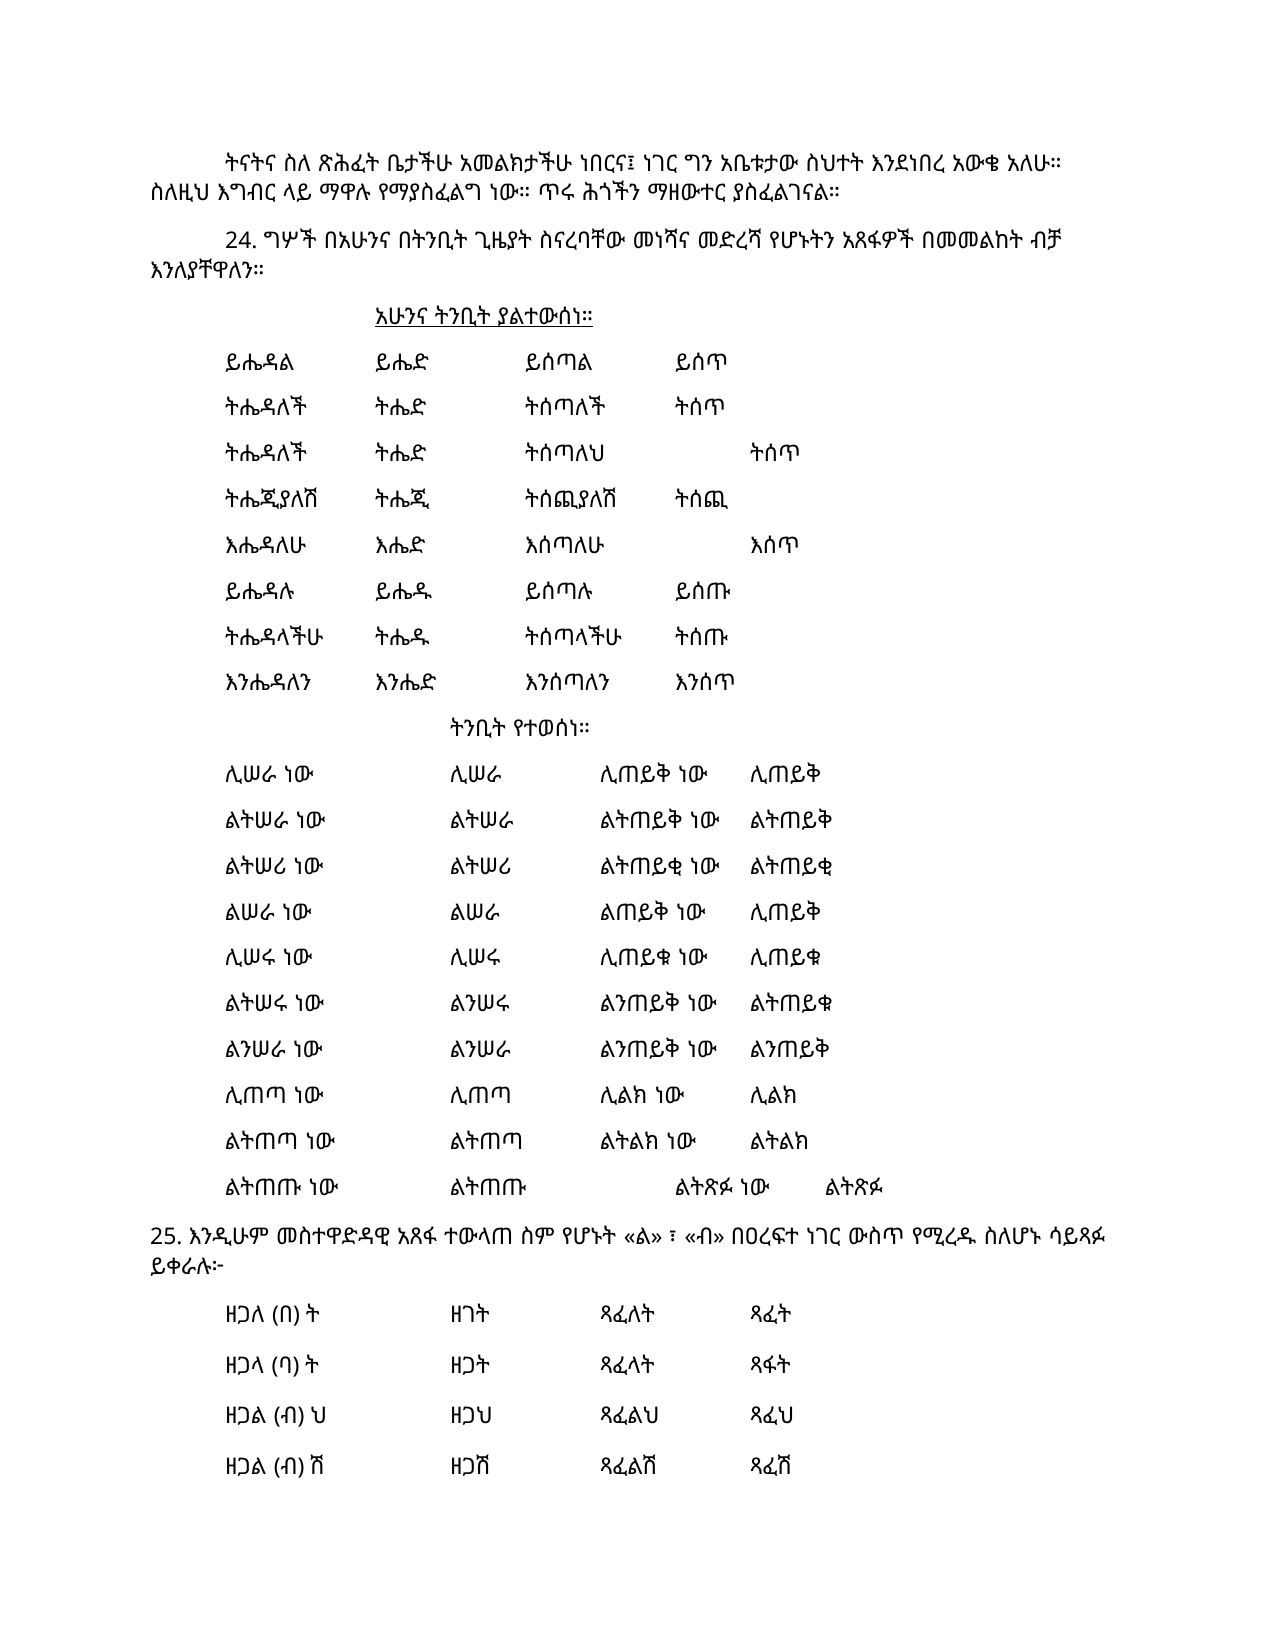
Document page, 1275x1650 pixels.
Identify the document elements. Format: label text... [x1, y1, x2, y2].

text ሊጠጣ ነው ሊጠጣ ሊልክ ነው ሊልክ [150, 1082, 1125, 1109]
text እንሔዳለን እንሔድ እንሰጣለን እንሰጥ [150, 669, 1125, 696]
text ልትሠሪ ነው ልትሠሪ ልትጠይቂ ነው ልትጠይቂ [150, 853, 1125, 879]
text 25. እንዲሁም መስተዋድዳዊ አጸፋ ተውላጠ ስም የሆኑት «ል» ፣ «ብ» በዐረፍተ ነገር ውስጥ የሚረዱ ስለሆኑ ሳይጻፉ ይቀራሉ፦ [150, 1219, 1125, 1279]
text ይሔዳሉ ይሔዱ ይሰጣሉ ይሰጡ [150, 578, 1125, 604]
text ዘጋል (ብ) ሽ ዘጋሽ ጻፈልሽ ጻፈሽ [150, 1449, 1125, 1481]
text ትንቢት የተወሰነ። [150, 715, 1125, 742]
text ዘጋል (ብ) ህ ዘጋህ ጻፈልህ ጻፈህ [150, 1399, 1125, 1430]
text ሊሠሩ ነው ሊሠሩ ሊጠይቁ ነው ሊጠይቁ [150, 944, 1125, 971]
text ልንሠራ ነው ልንሠራ ልንጠይቅ ነው ልንጠይቅ [150, 1036, 1125, 1063]
text ልሠራ ነው ልሠራ ልጠይቅ ነው ሊጠይቅ [150, 899, 1125, 925]
text ትሔጂያለሽ ትሔጂ ትሰጪያለሽ ትሰጪ [150, 486, 1125, 513]
text ልትሠሩ ነው ልንሠሩ ልንጠይቅ ነው ልትጠይቁ [150, 990, 1125, 1017]
text ልትጠጡ ነው ልትጠጡ ልትጽፉ ነው ልትጽፉ [150, 1174, 1125, 1200]
text ትናትና ስለ ጽሕፈት ቤታችሁ አመልክታችሁ ነበርና፤ ነገር ግን አቤቱታው ስህተት እንደነበረ አውቄ አለሁ። ስለዚህ እግብር ላይ ማዋሉ የማያስፈልግ ነው። ጥሩ ሕጎችን ማዘውተር ያስፈልገናል። [150, 150, 1125, 205]
text ትሔዳለች ትሔድ ትሰጣለህ ትሰጥ [150, 440, 1125, 467]
text ዘጋለ (በ) ት ዘገት ጻፈለት ጻፈት [150, 1298, 1125, 1329]
text 24. ግሦች በአሁንና በትንቢት ጊዜያት ስናረባቸው መነሻና መድረሻ የሆኑትን አጸፋዎች በመመልከት ብቻ እንለያቸዋለን። [150, 224, 1125, 284]
text ልትጠጣ ነው ልትጠጣ ልትልክ ነው ልትልክ [150, 1128, 1125, 1154]
text እሔዳለሁ እሔድ እሰጣለሁ እሰጥ [150, 532, 1125, 559]
text ትሔዳላችሁ ትሔዱ ትሰጣላችሁ ትሰጡ [150, 624, 1125, 650]
text ልትሠራ ነው ልትሠራ ልትጠይቅ ነው ልትጠይቅ [150, 807, 1125, 834]
text ይሔዳል ይሔድ ይሰጣል ይሰጥ [150, 349, 1125, 375]
text አሁንና ትንቢት ያልተውሰነ። [150, 303, 1125, 329]
text ዘጋላ (ባ) ት ዘጋት ጻፈላት ጻፋት [150, 1349, 1125, 1380]
text ትሔዳለች ትሔድ ትሰጣለች ትሰጥ [150, 394, 1125, 421]
text ሊሠራ ነው ሊሠራ ሊጠይቅ ነው ሊጠይቅ [150, 761, 1125, 788]
